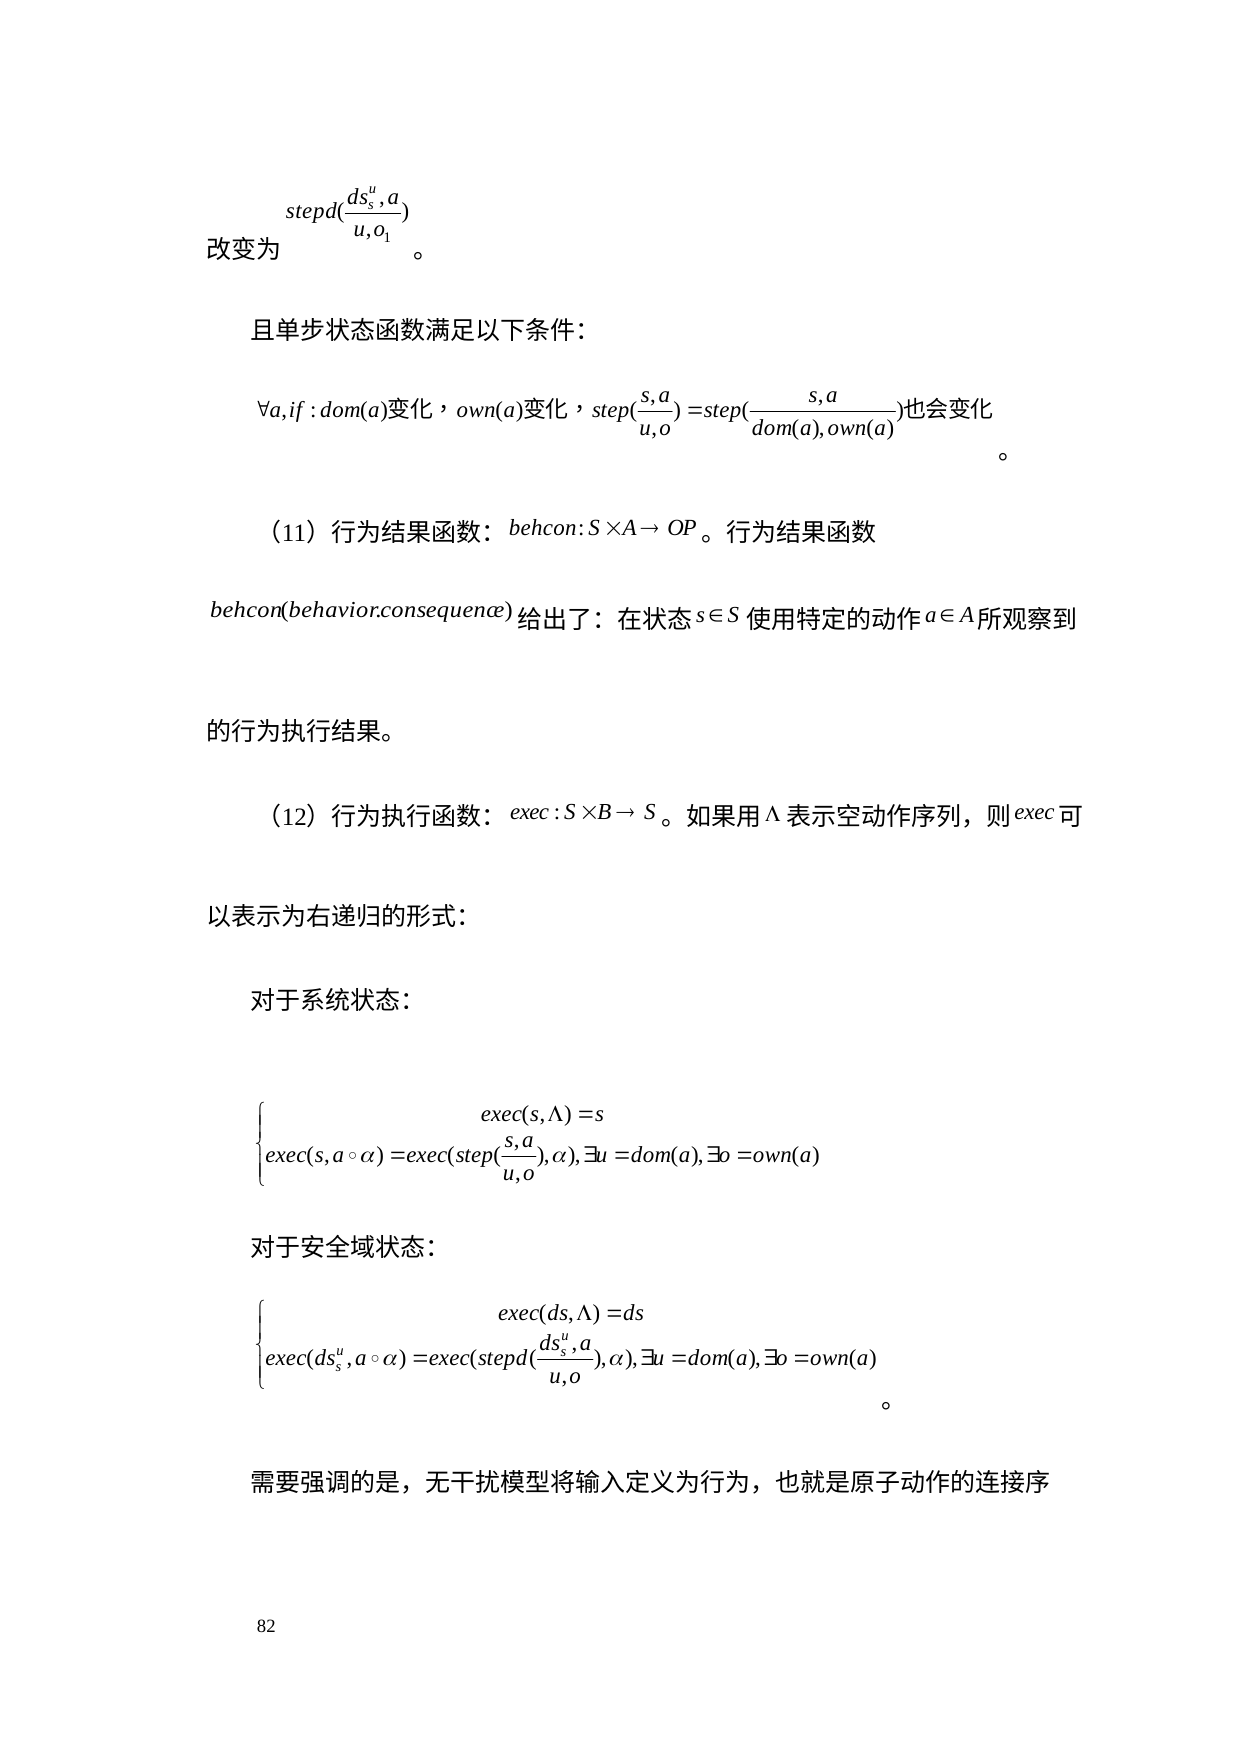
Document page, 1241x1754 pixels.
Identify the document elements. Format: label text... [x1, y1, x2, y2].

list 。 [207, 379, 1093, 479]
text 对于安全域状态： [207, 1212, 1093, 1278]
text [207, 1447, 1093, 1514]
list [207, 177, 1093, 277]
list 对于系统状态： [207, 966, 1093, 1032]
list 行为结果函数：。行为结果函数给出了：在状态使用特定的动作所观察到的行为执行结果。 [207, 497, 1093, 763]
list 且单步状态函数满足以下条件： [207, 295, 1093, 361]
text 。 [207, 1296, 1093, 1429]
list 行为执行函数：。如果用表示空动作序列，则可以表示为右递归的形式： [207, 781, 1093, 947]
